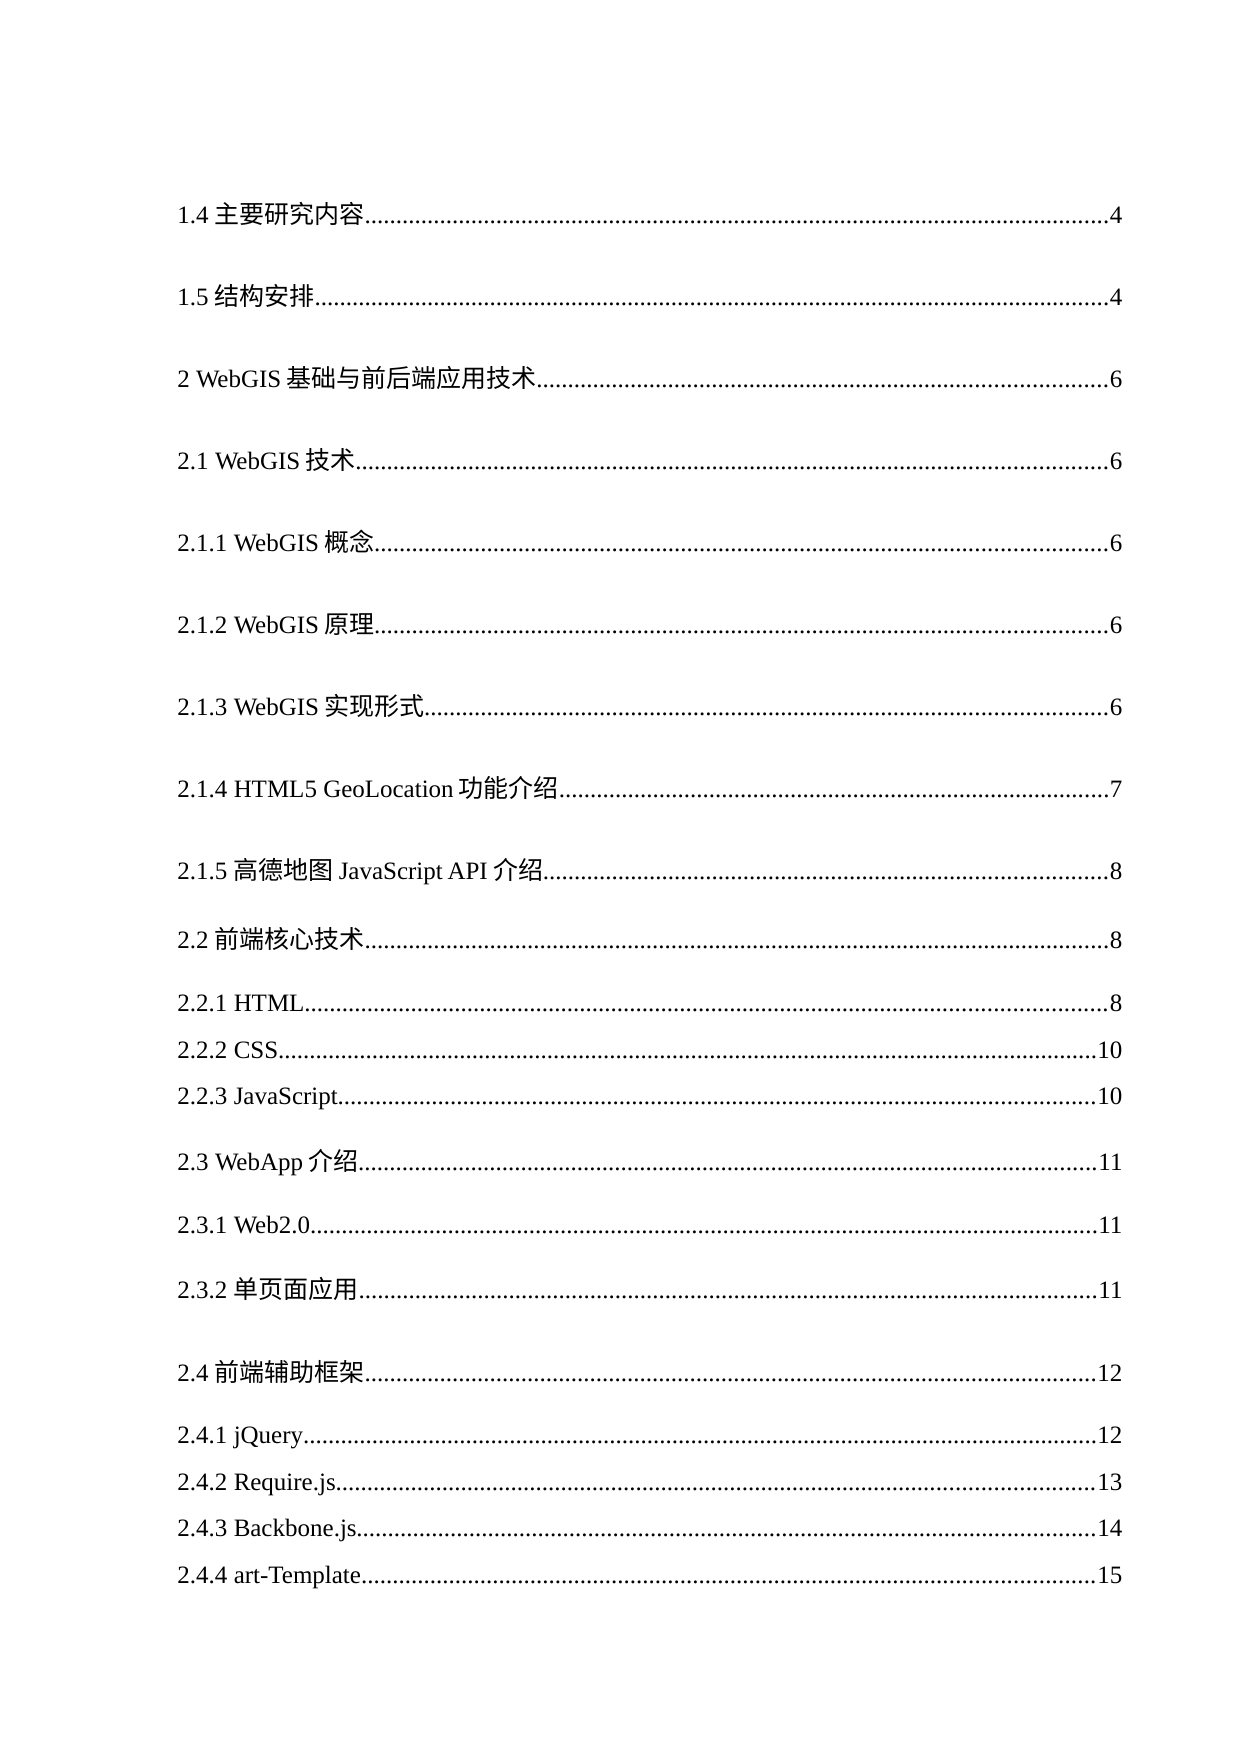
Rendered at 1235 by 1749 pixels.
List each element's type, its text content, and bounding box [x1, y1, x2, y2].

text 2.4.2 Require.js 13 [177, 1464, 1116, 1499]
text 2.2 前端核心技术 8 [177, 903, 1116, 973]
text 2.4.1 jQuery 12 [177, 1417, 1116, 1452]
text 2.1.5 高德地图JavaScript API介绍 8 [177, 834, 1116, 903]
text 2 WebGIS基础与前后端应用技术 6 [177, 342, 1116, 411]
text 2.4.4 art-Template 15 [177, 1557, 1116, 1592]
text 2.4 前端辅助框架 12 [177, 1335, 1116, 1405]
text 2.3.2 单页面应用 11 [177, 1253, 1116, 1323]
text 2.2.1 HTML 8 [177, 985, 1116, 1020]
text 1.5 结构安排 4 [177, 260, 1116, 329]
text 1.4 主要研究内容 4 [177, 178, 1116, 247]
text 2.3.1 Web2.0 11 [177, 1207, 1116, 1242]
text 2.1.2 WebGIS原理 6 [177, 588, 1116, 657]
text 2.1 WebGIS技术 6 [177, 424, 1116, 493]
text 2.1.1 WebGIS概念 6 [177, 506, 1116, 575]
text 2.1.3 WebGIS实现形式 6 [177, 670, 1116, 739]
text 2.1.4 HTML5 GeoLocation功能介绍 7 [177, 752, 1116, 821]
text 2.4.3 Backbone.js 14 [177, 1511, 1116, 1545]
text 2.2.2 CSS 10 [177, 1032, 1116, 1066]
text 2.3 WebApp介绍 11 [177, 1125, 1116, 1194]
text 2.2.3 JavaScript 10 [177, 1078, 1116, 1113]
